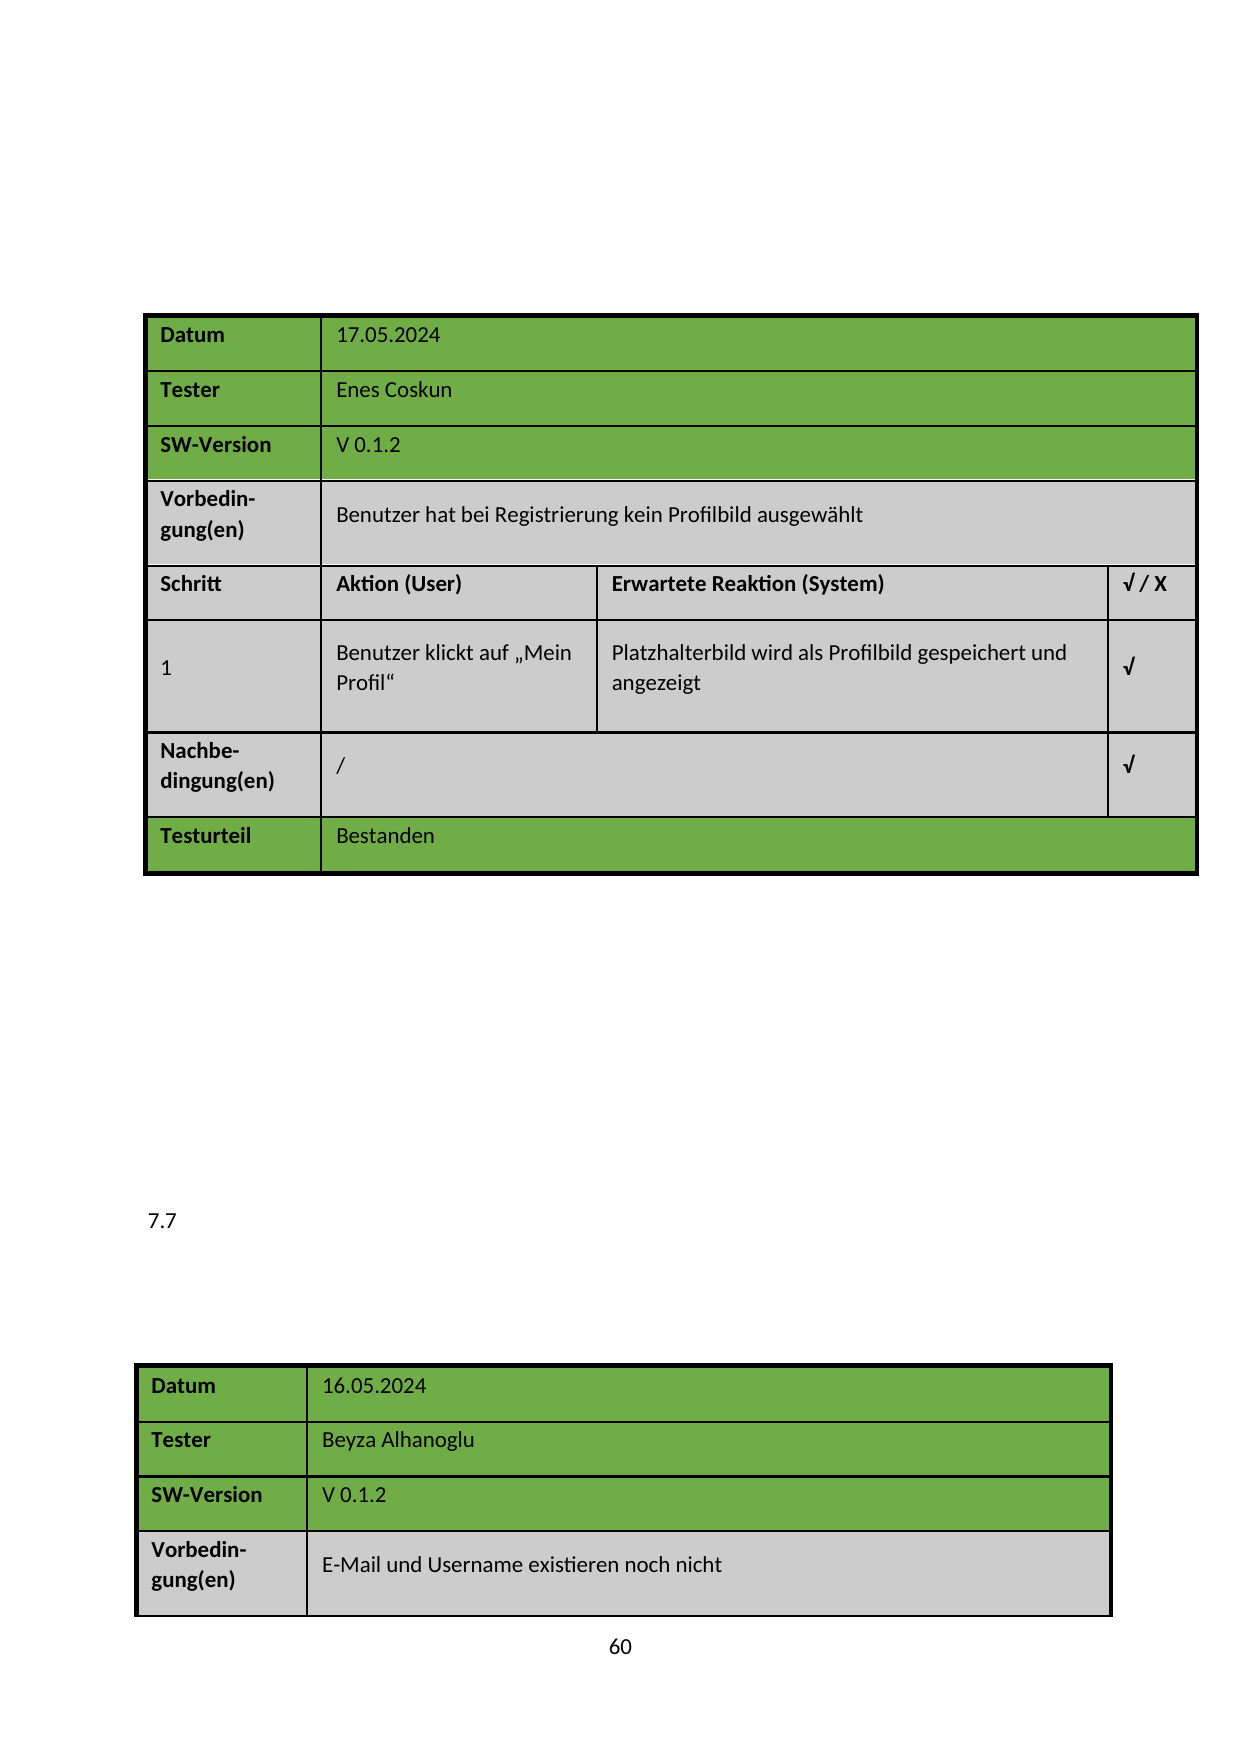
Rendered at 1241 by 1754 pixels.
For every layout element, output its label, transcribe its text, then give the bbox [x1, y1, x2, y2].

text 7.7 [148, 1206, 1093, 1234]
table_cell Schritt [148, 567, 320, 619]
table_header 17.05.2024 [322, 318, 1195, 370]
table_cell SW-Version [139, 1478, 306, 1530]
table_cell Tester [148, 372, 320, 425]
table_cell Bestanden [322, 818, 1195, 871]
table_cell Beyza Alhanoglu [308, 1423, 1109, 1475]
table_cell E-Mail und Username existieren noch nicht [308, 1532, 1109, 1615]
table_cell √ / X [1109, 567, 1195, 619]
table_cell Erwartete Reaktion (System) [598, 567, 1107, 619]
table_cell Aktion (User) [322, 567, 596, 619]
table_cell Benutzer hat bei Registrierung kein Profilbild ausgewählt [322, 482, 1195, 564]
table_cell √ [1109, 734, 1195, 816]
table_cell Testurteil [148, 818, 320, 871]
table_cell Nachbe-dingung(en) [148, 734, 320, 816]
table_cell / [322, 734, 1107, 816]
table_cell Vorbedin-gung(en) [148, 482, 320, 564]
table_header 16.05.2024 [308, 1368, 1109, 1421]
table_cell Tester [139, 1423, 306, 1475]
table_cell V 0.1.2 [322, 427, 1195, 479]
table_cell Vorbedin-gung(en) [139, 1532, 306, 1615]
table_cell V 0.1.2 [308, 1478, 1109, 1530]
table_cell √ [1109, 621, 1195, 731]
table_cell Platzhalterbild wird als Profilbild gespeichert und angezeigt [598, 621, 1107, 731]
table_cell Benutzer klickt auf „Mein Profil“ [322, 621, 596, 731]
table_cell 1 [148, 621, 320, 731]
table_header Datum [148, 318, 320, 370]
table_cell Enes Coskun [322, 372, 1195, 425]
table_header Datum [139, 1368, 306, 1421]
table_cell SW-Version [148, 427, 320, 479]
